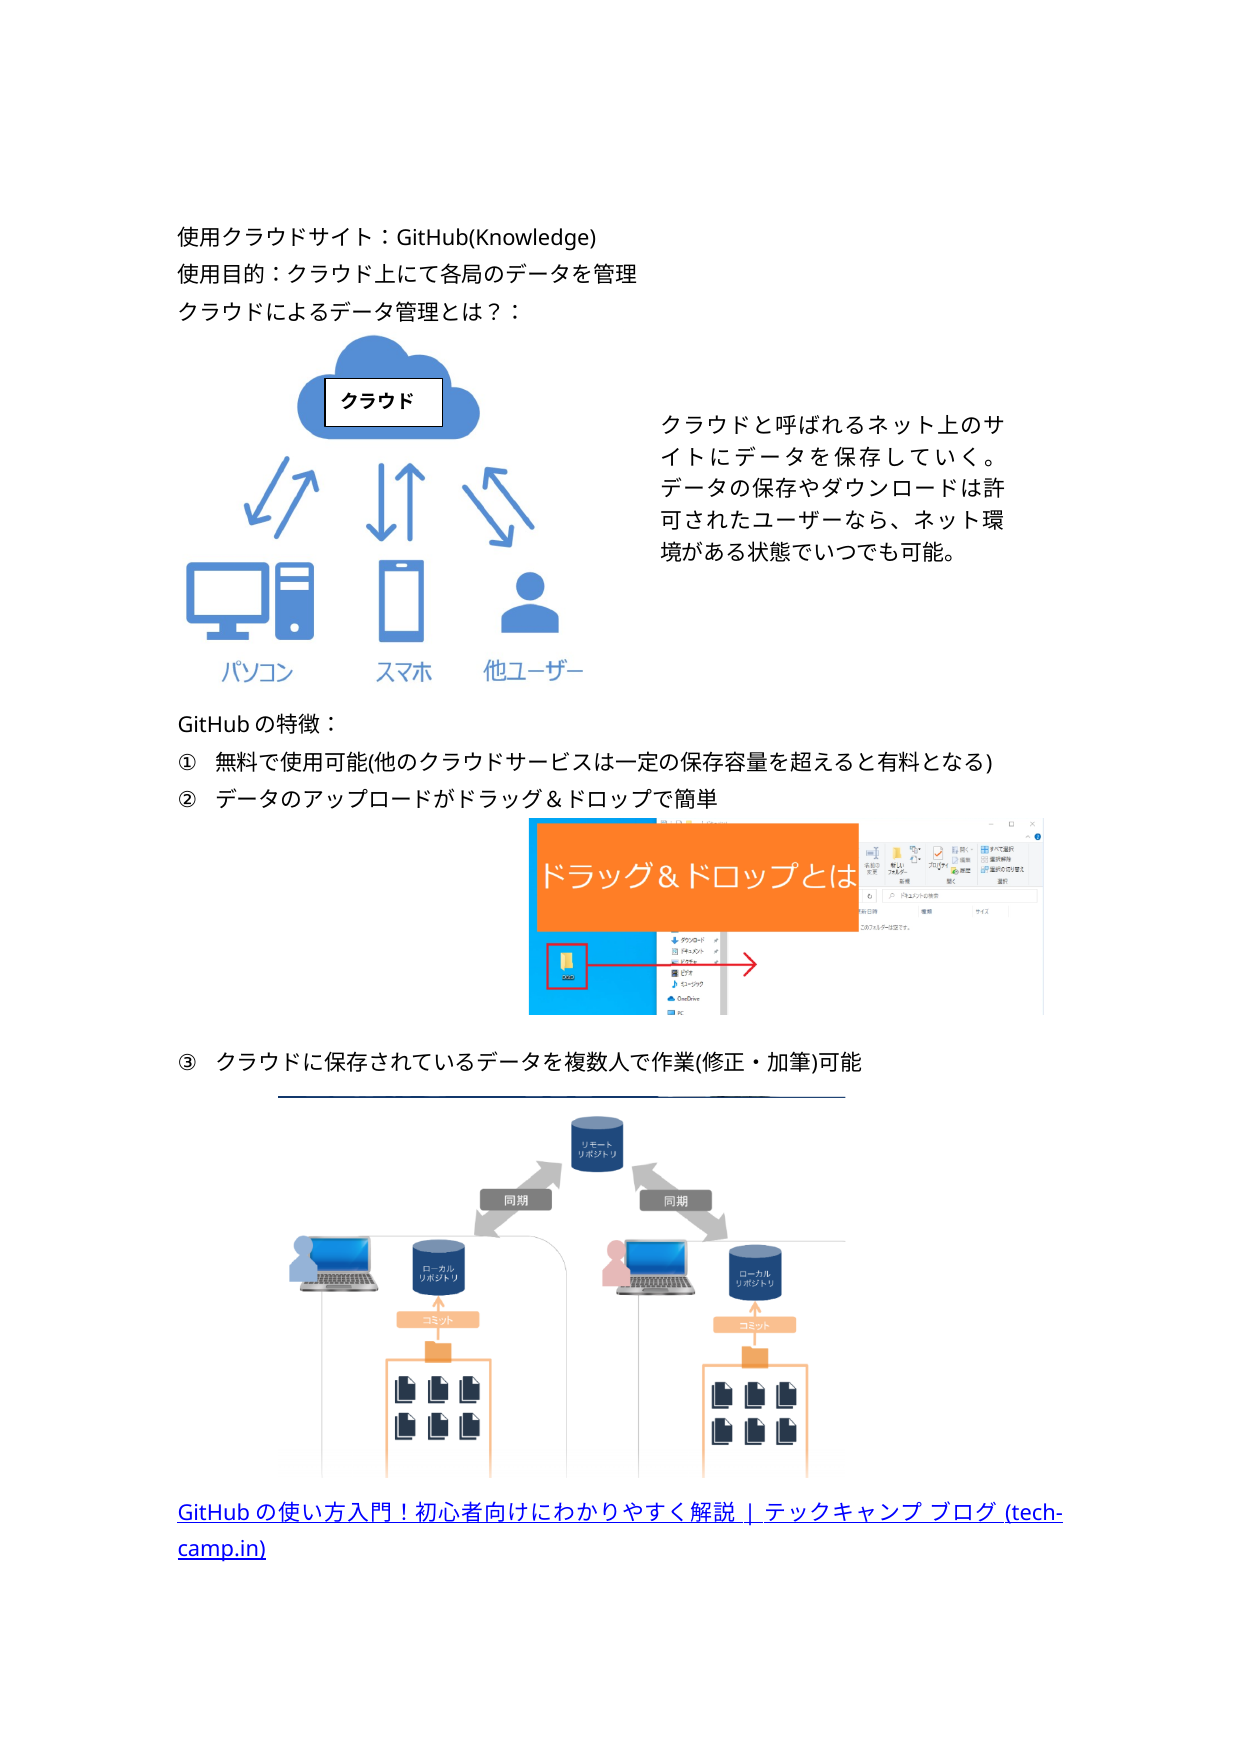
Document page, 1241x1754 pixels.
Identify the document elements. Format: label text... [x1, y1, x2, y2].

picture [177, 329, 624, 704]
text クラウドによるデータ管理とは？： [177, 292, 1063, 329]
text 使用目的：クラウド上にて各局のデータを管理 [177, 254, 1063, 292]
picture [278, 1096, 846, 1478]
picture [537, 818, 1044, 1015]
text 使用クラウドサイト：GitHub(Knowledge) [177, 217, 1063, 254]
list データのアップロードがドラッグ＆ドロップで簡単 [177, 779, 1063, 817]
text GitHubの特徴： [177, 704, 1063, 742]
text GitHubの使い方入門！初心者向けにわかりやすく解説 | テックキャンプ ブログ (tech-camp.in) [177, 1492, 1063, 1567]
list 無料で使用可能(他のクラウドサービスは一定の保存容量を超えると有料となる) [177, 742, 1063, 779]
list クラウドに保存されているデータを複数人で作業(修正・加筆)可能 [177, 1042, 1063, 1079]
